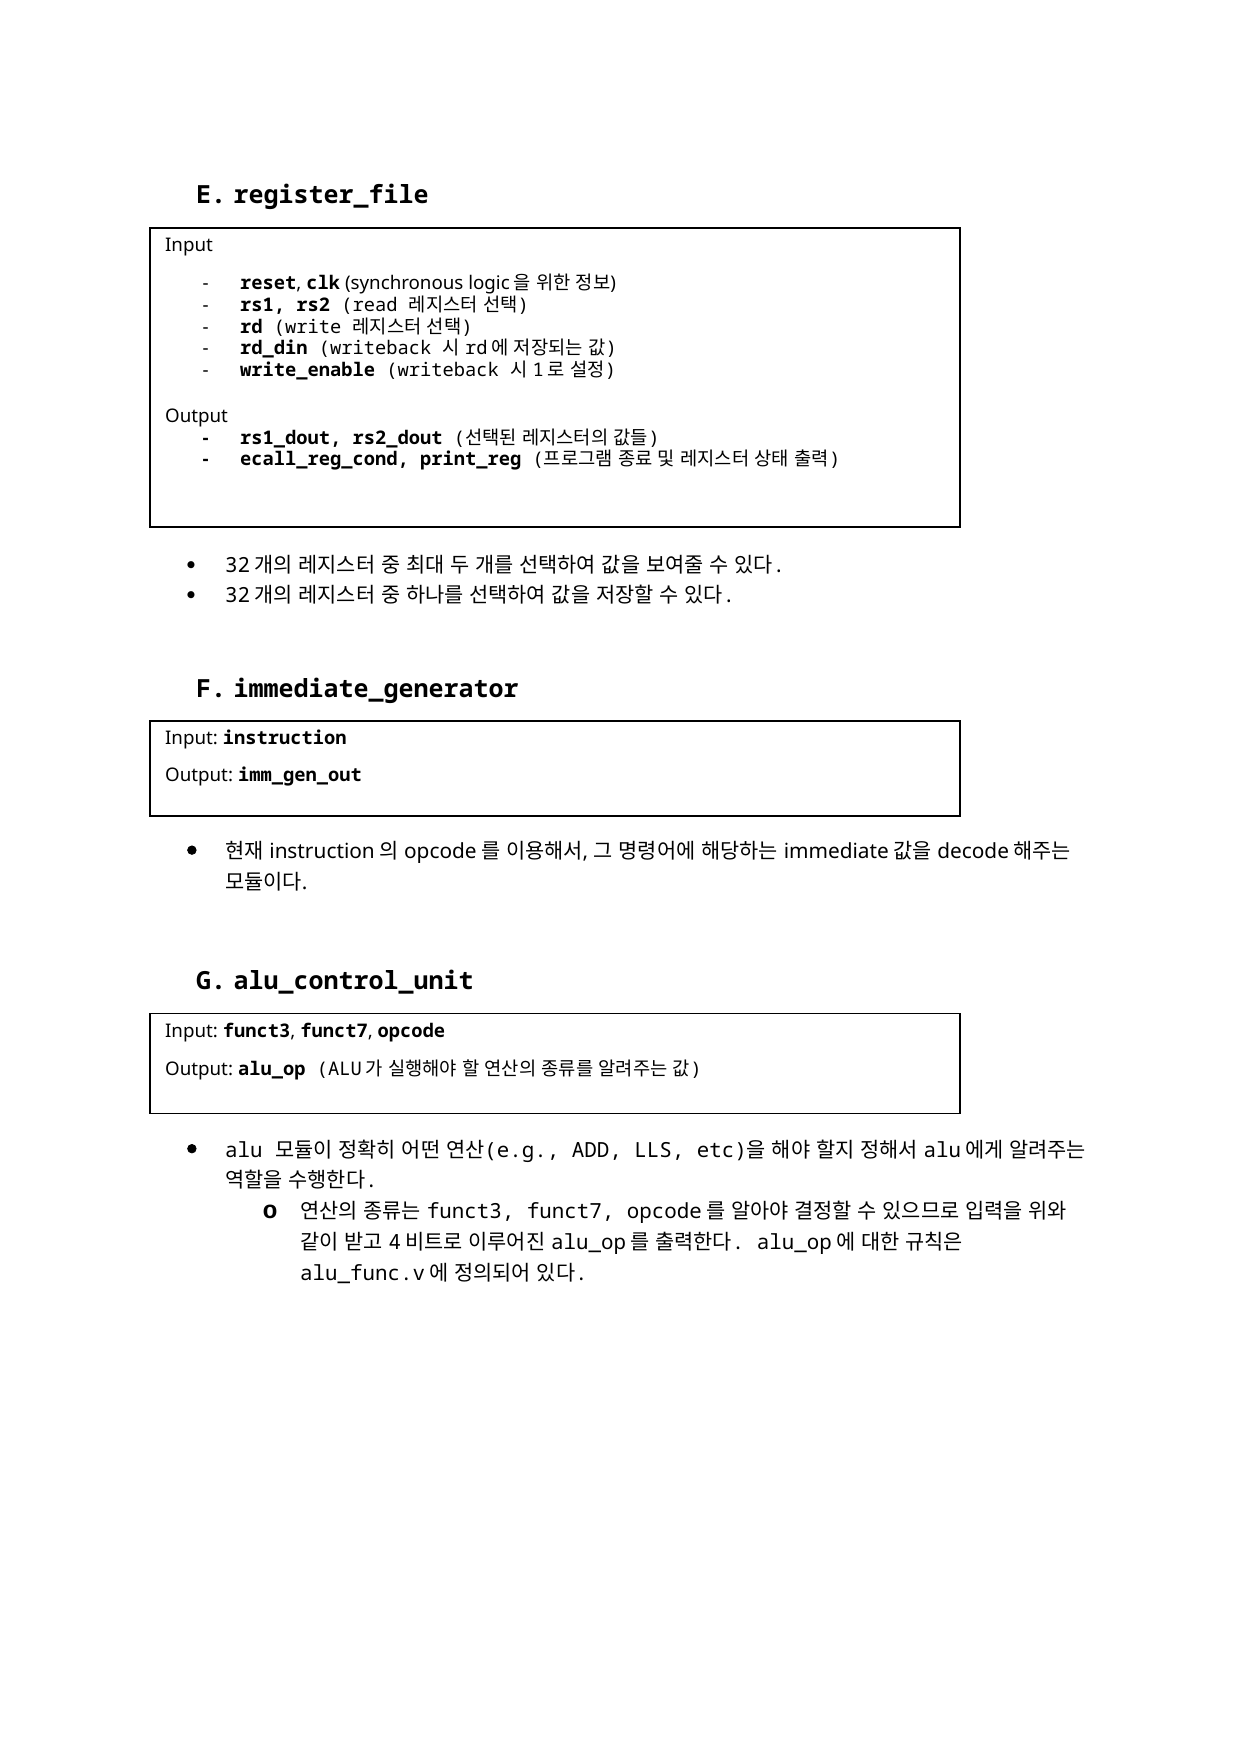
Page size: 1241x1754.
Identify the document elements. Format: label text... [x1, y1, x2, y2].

list 32개의 레지스터 중 하나를 선택하여 값을 저장할 수 있다. [187, 578, 1090, 608]
list register_file [196, 177, 1090, 211]
list alu_control_unit [196, 963, 1090, 997]
list alu 모듈이 정확히 어떤 연산(e.g., ADD, LLS, etc)을 해야 할지 정해서 alu에게 알려주는 역할을 수행한다. [187, 1133, 1090, 1194]
list 연산의 종류는 funct3, funct7, opcode를 알아야 결정할 수 있으므로 입력을 위와 같이 받고 4비트로 이루어진 alu_op를 출력한다. alu_op에 대한 규칙은 alu_func.v에 정의되어 있다. [262, 1194, 1090, 1286]
list immediate_generator [196, 670, 1090, 704]
list 32개의 레지스터 중 최대 두 개를 선택하여 값을 보여줄 수 있다. [187, 548, 1090, 578]
list 현재 instruction의 opcode를 이용해서, 그 명령어에 해당하는 immediate값을 decode해주는 모듈이다. [187, 835, 1090, 895]
